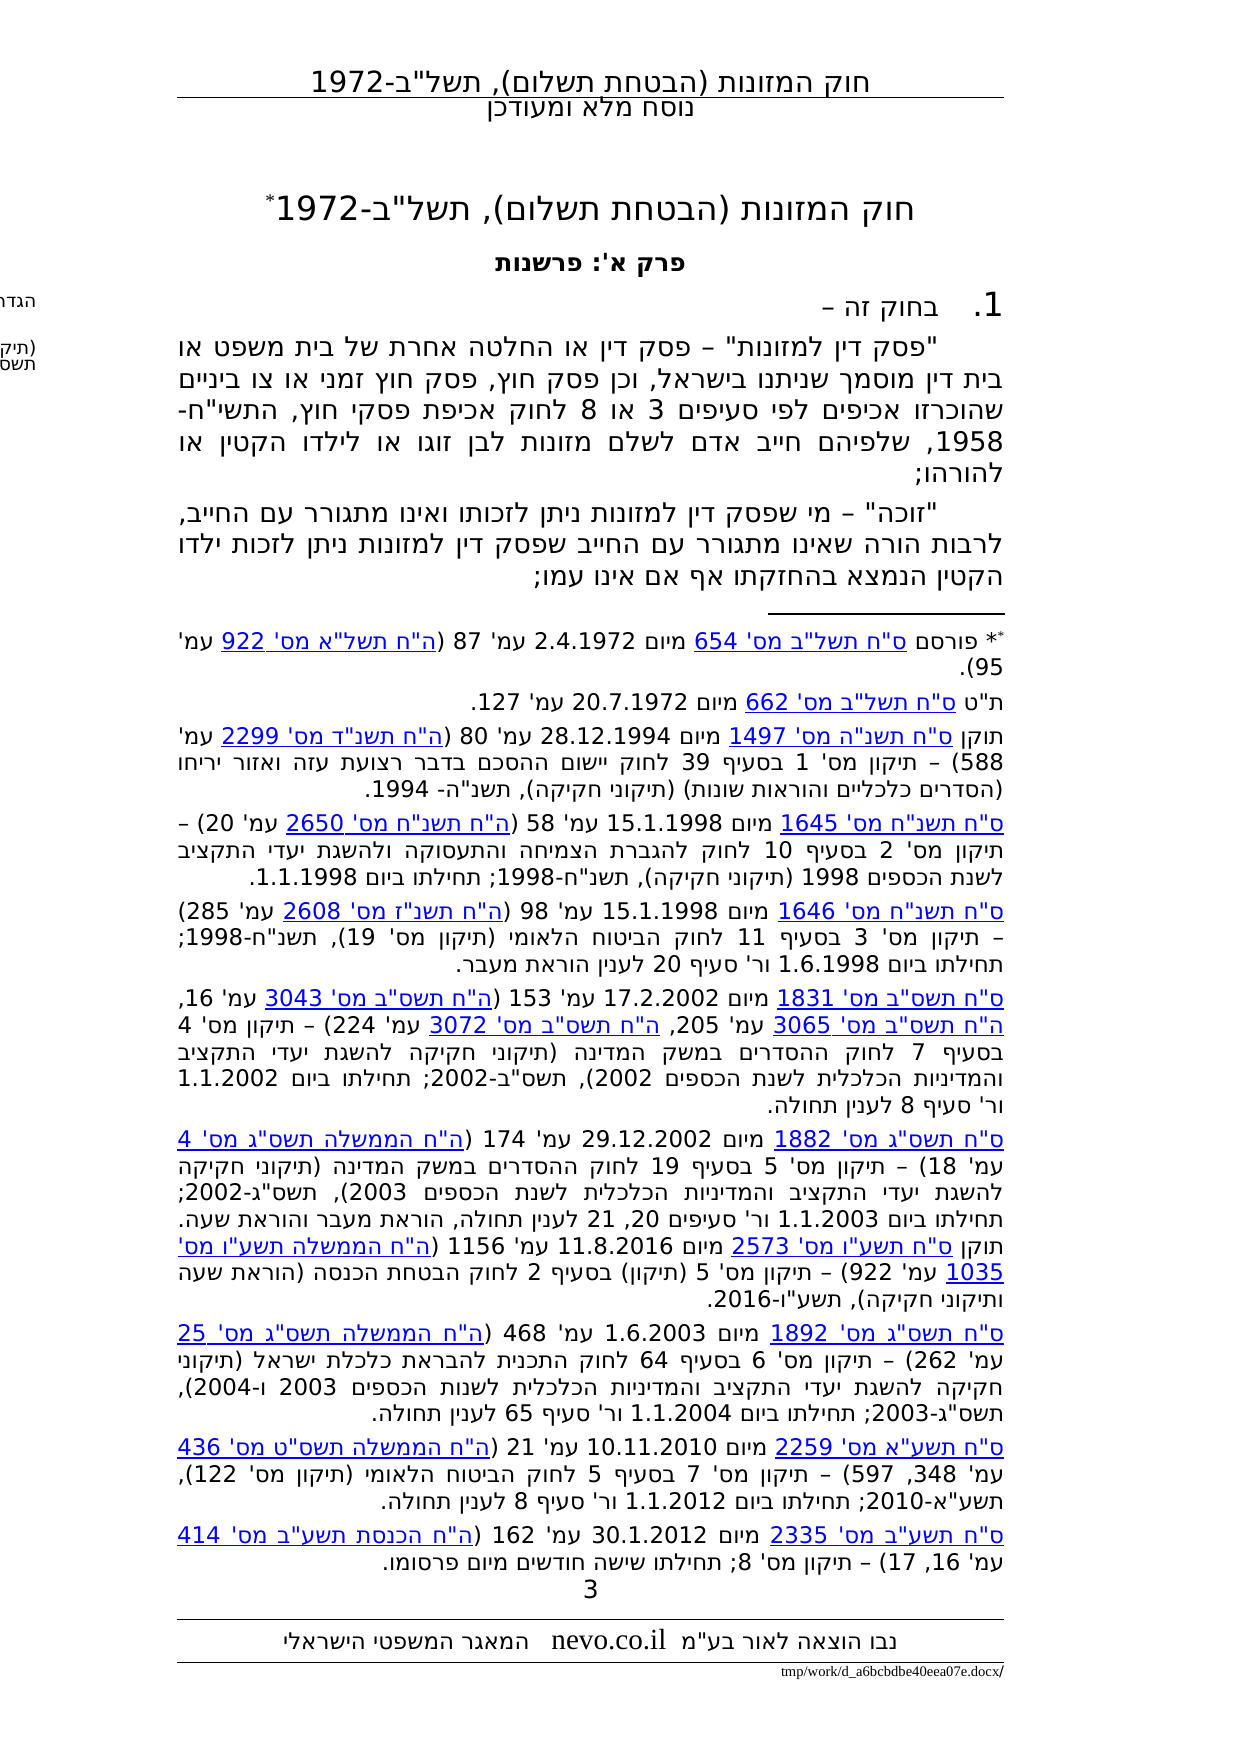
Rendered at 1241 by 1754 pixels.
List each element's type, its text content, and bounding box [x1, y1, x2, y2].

text 1. בחוק זה – [177, 285, 1004, 324]
text חוק המזונות (הבטחת תשלום), תשל"ב-1972* [177, 189, 1004, 228]
text פרק א': פרשנות [177, 248, 1004, 278]
text "פסק דין למזונות" – פסק דין או החלטה אחרת של בית משפט או בית דין מוסמך שניתנו בישראל, וכן פסק חוץ, פסק חוץ זמני או צו ביניים שהוכרזו אכיפים לפי סעיפים 3 או 8 לחוק אכיפת פסקי חוץ, התשי"ח-1958, שלפיהם חייב אדם לשלם מזונות לבן זוגו או לילדו הקטין או להורהו; [177, 332, 1004, 489]
text "זוכה" – מי שפסק דין למזונות ניתן לזכותו ואינו מתגורר עם החייב, לרבות הורה שאינו מתגורר עם החייב שפסק דין למזונות ניתן לזכות ילדו הקטין הנמצא בהחזקתו אף אם אינו עמו; [177, 497, 1004, 592]
